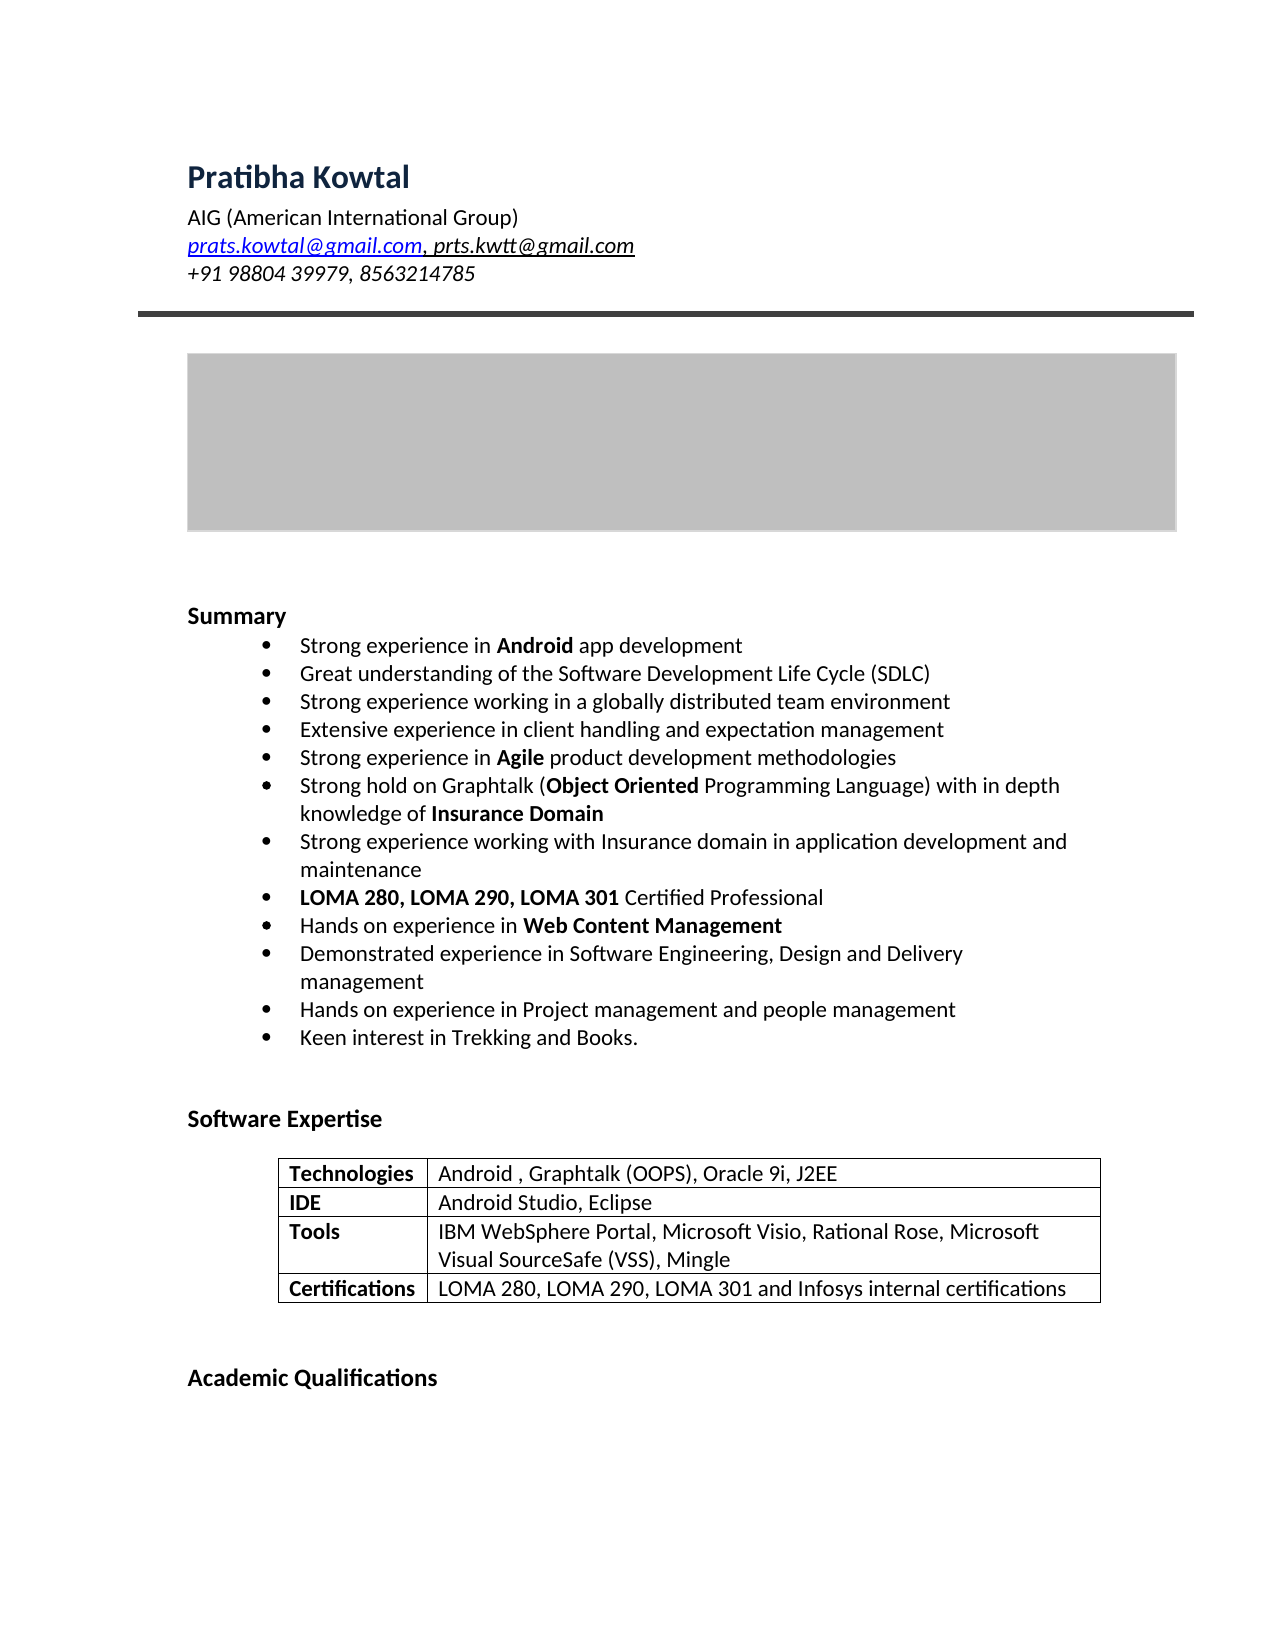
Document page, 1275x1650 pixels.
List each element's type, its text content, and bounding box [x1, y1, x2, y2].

table_cell Certifications [279, 1274, 427, 1302]
table_cell IBM WebSphere Portal, Microsoft Visio, Rational Rose, Microsoft Visual SourceSafe (VSS), Mingle [428, 1217, 1100, 1273]
list LOMA 280, LOMA 290, LOMA 301 Certified Professional [262, 883, 1087, 911]
list Hands on experience in Project management and people management [262, 995, 1087, 1023]
text +91 98804 39979, 8563214785 [187, 259, 1087, 287]
list Strong experience working in a globally distributed team environment [262, 687, 1087, 715]
list Strong experience working with Insurance domain in application development and maintenance [262, 827, 1087, 883]
table_header Technologies [279, 1159, 427, 1187]
table_cell IDE [279, 1188, 427, 1216]
list Strong experience in Android app development [262, 631, 1087, 659]
text Academic Qualifications [187, 1362, 1087, 1392]
text prats.kowtal@gmail.com, prts.kwtt@gmail.com [187, 231, 1087, 259]
list Keen interest in Trekking and Books. [262, 1023, 1087, 1051]
table_cell Android Studio, Eclipse [428, 1188, 1100, 1216]
list Strong experience in Agile product development methodologies [262, 743, 1087, 771]
text Software Expertise [187, 1103, 1087, 1134]
list Extensive experience in client handling and expectation management [262, 715, 1087, 743]
table_cell Tools [279, 1217, 427, 1273]
list Great understanding of the Software Development Life Cycle (SDLC) [262, 659, 1087, 687]
subtitle Pratibha Kowtal [187, 156, 1087, 197]
list Strong hold on Graphtalk (Object Oriented Programming Language) with in depth knowledge of Insurance Domain [262, 771, 1087, 827]
text AIG (American International Group) [187, 203, 1087, 231]
list Hands on experience in Web Content Management [262, 911, 1087, 939]
text Summary [187, 601, 1087, 631]
table_cell LOMA 280, LOMA 290, LOMA 301 and Infosys internal certifications [428, 1274, 1100, 1302]
table_header Android , Graphtalk (OOPS), Oracle 9i, J2EE [428, 1159, 1100, 1187]
list Demonstrated experience in Software Engineering, Design and Delivery management [262, 939, 1087, 995]
